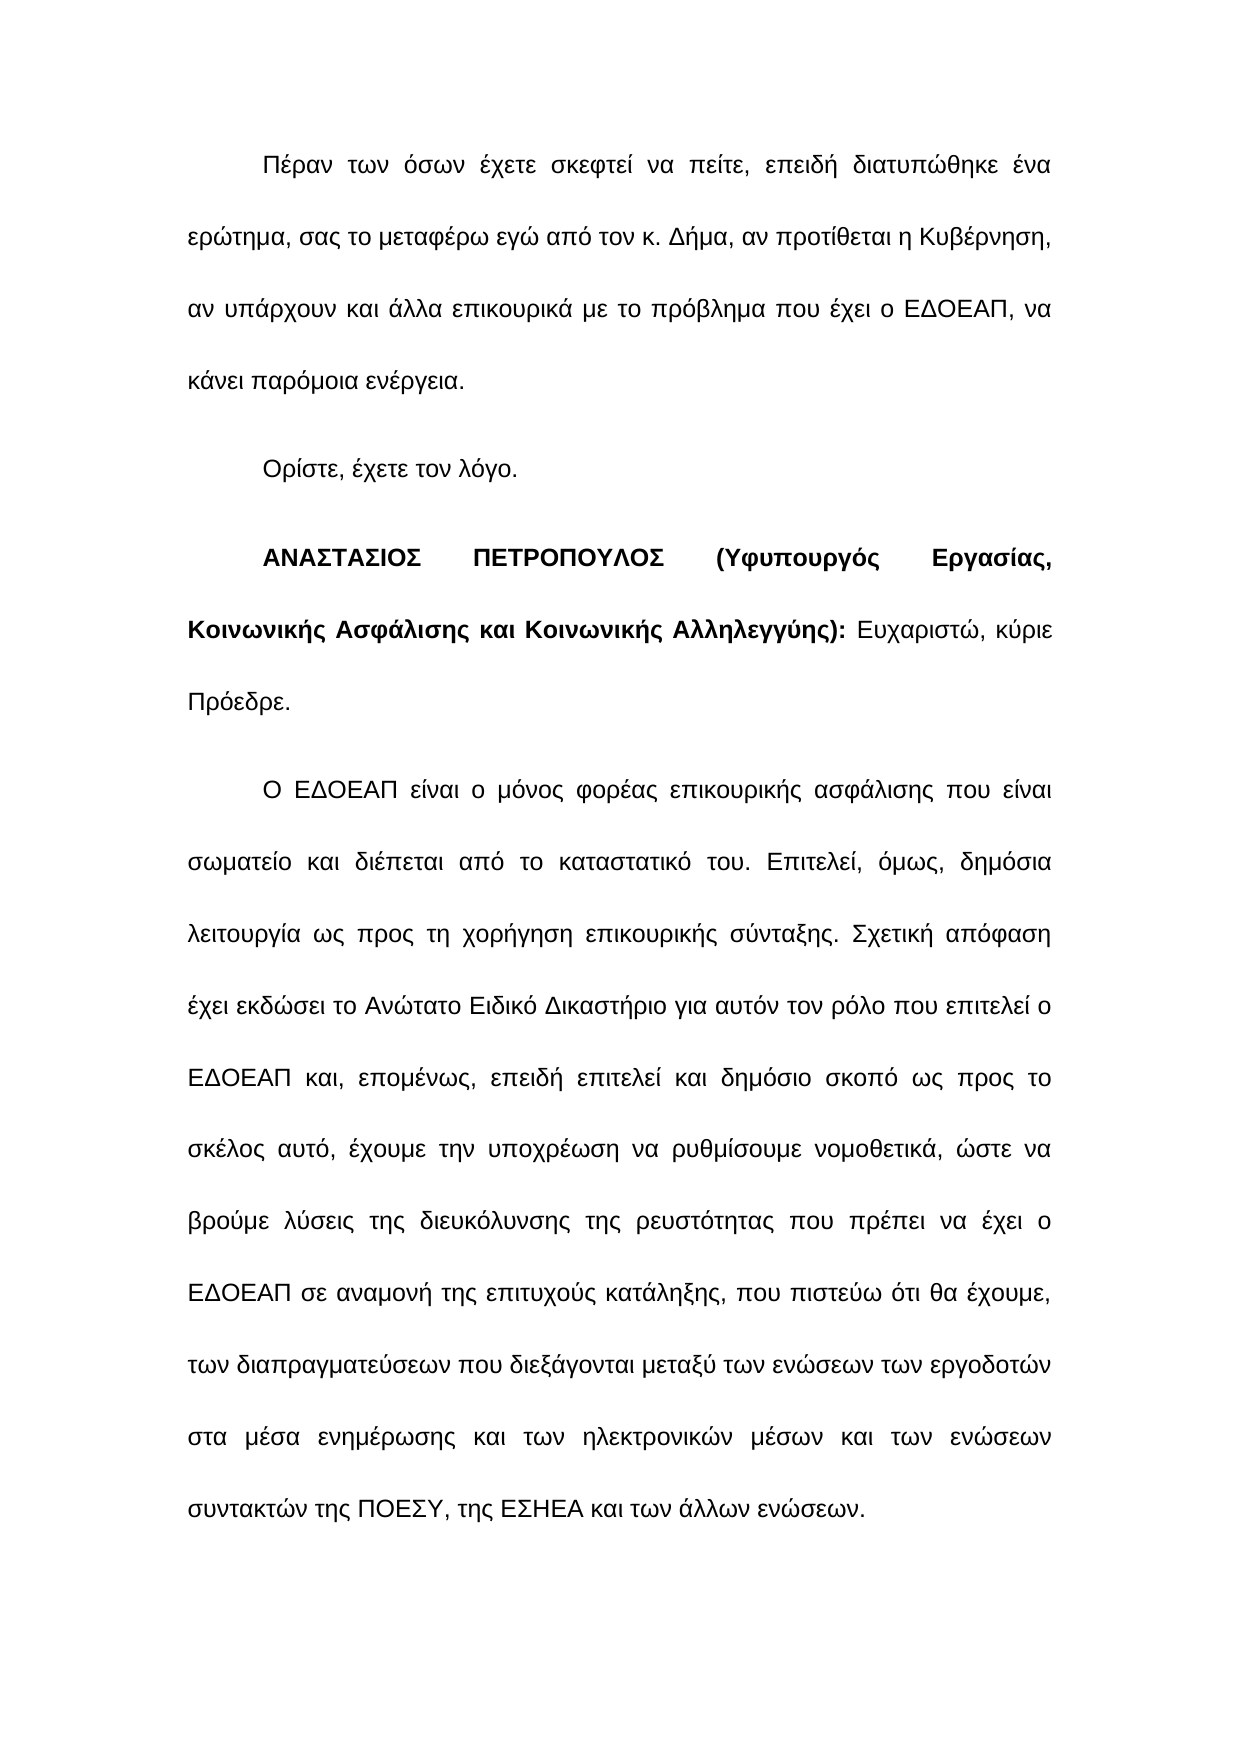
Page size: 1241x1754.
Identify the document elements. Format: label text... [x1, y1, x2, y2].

text ΑΝΑΣΤΑΣΙΟΣ ΠΕΤΡΟΠΟΥΛΟΣ (Υφυπουργός Εργασίας, Κοινωνικής Ασφάλισης και Κοινωνικής Αλληλεγγύης): Ευχαριστώ, κύριε Πρόεδρε. [187, 543, 1053, 715]
text Ο ΕΔΟΕΑΠ είναι ο μόνος φορέας επικουρικής ασφάλισης που είναι σωματείο και διέπεται από το καταστατικό του. Επιτελεί, όμως, δημόσια λειτουργία ως προς τη χορήγηση επικουρικής σύνταξης. Σχετική απόφαση έχει εκδώσει το Ανώτατο Ειδικό Δικαστήριο για αυτόν τον ρόλο που επιτελεί ο ΕΔΟΕΑΠ και, επομένως, επειδή επιτελεί και δημόσιο σκοπό ως προς το σκέλος αυτό, έχουμε την υποχρέωση να ρυθμίσουμε νομοθετικά, ώστε να βρούμε λύσεις της διευκόλυνσης της ρευστότητας που πρέπει να έχει ο ΕΔΟΕΑΠ σε αναμονή της επιτυχούς κατάληξης, που πιστεύω ότι θα έχουμε, των διαπραγματεύσεων που διεξάγονται μεταξύ των ενώσεων των εργοδοτών στα μέσα ενημέρωσης και των ηλεκτρονικών μέσων και των ενώσεων συντακτών της ΠΟΕΣΥ, της ΕΣΗΕΑ και των άλλων ενώσεων. [187, 775, 1053, 1522]
text Πέραν των όσων έχετε σκεφτεί να πείτε, επειδή διατυπώθηκε ένα ερώτημα, σας το μεταφέρω εγώ από τον κ. Δήμα, αν προτίθεται η Κυβέρνηση, αν υπάρχουν και άλλα επικουρικά με το πρόβλημα που έχει ο ΕΔΟΕΑΠ, να κάνει παρόμοια ενέργεια. [187, 150, 1053, 394]
text Ορίστε, έχετε τον λόγο. [187, 454, 1053, 483]
